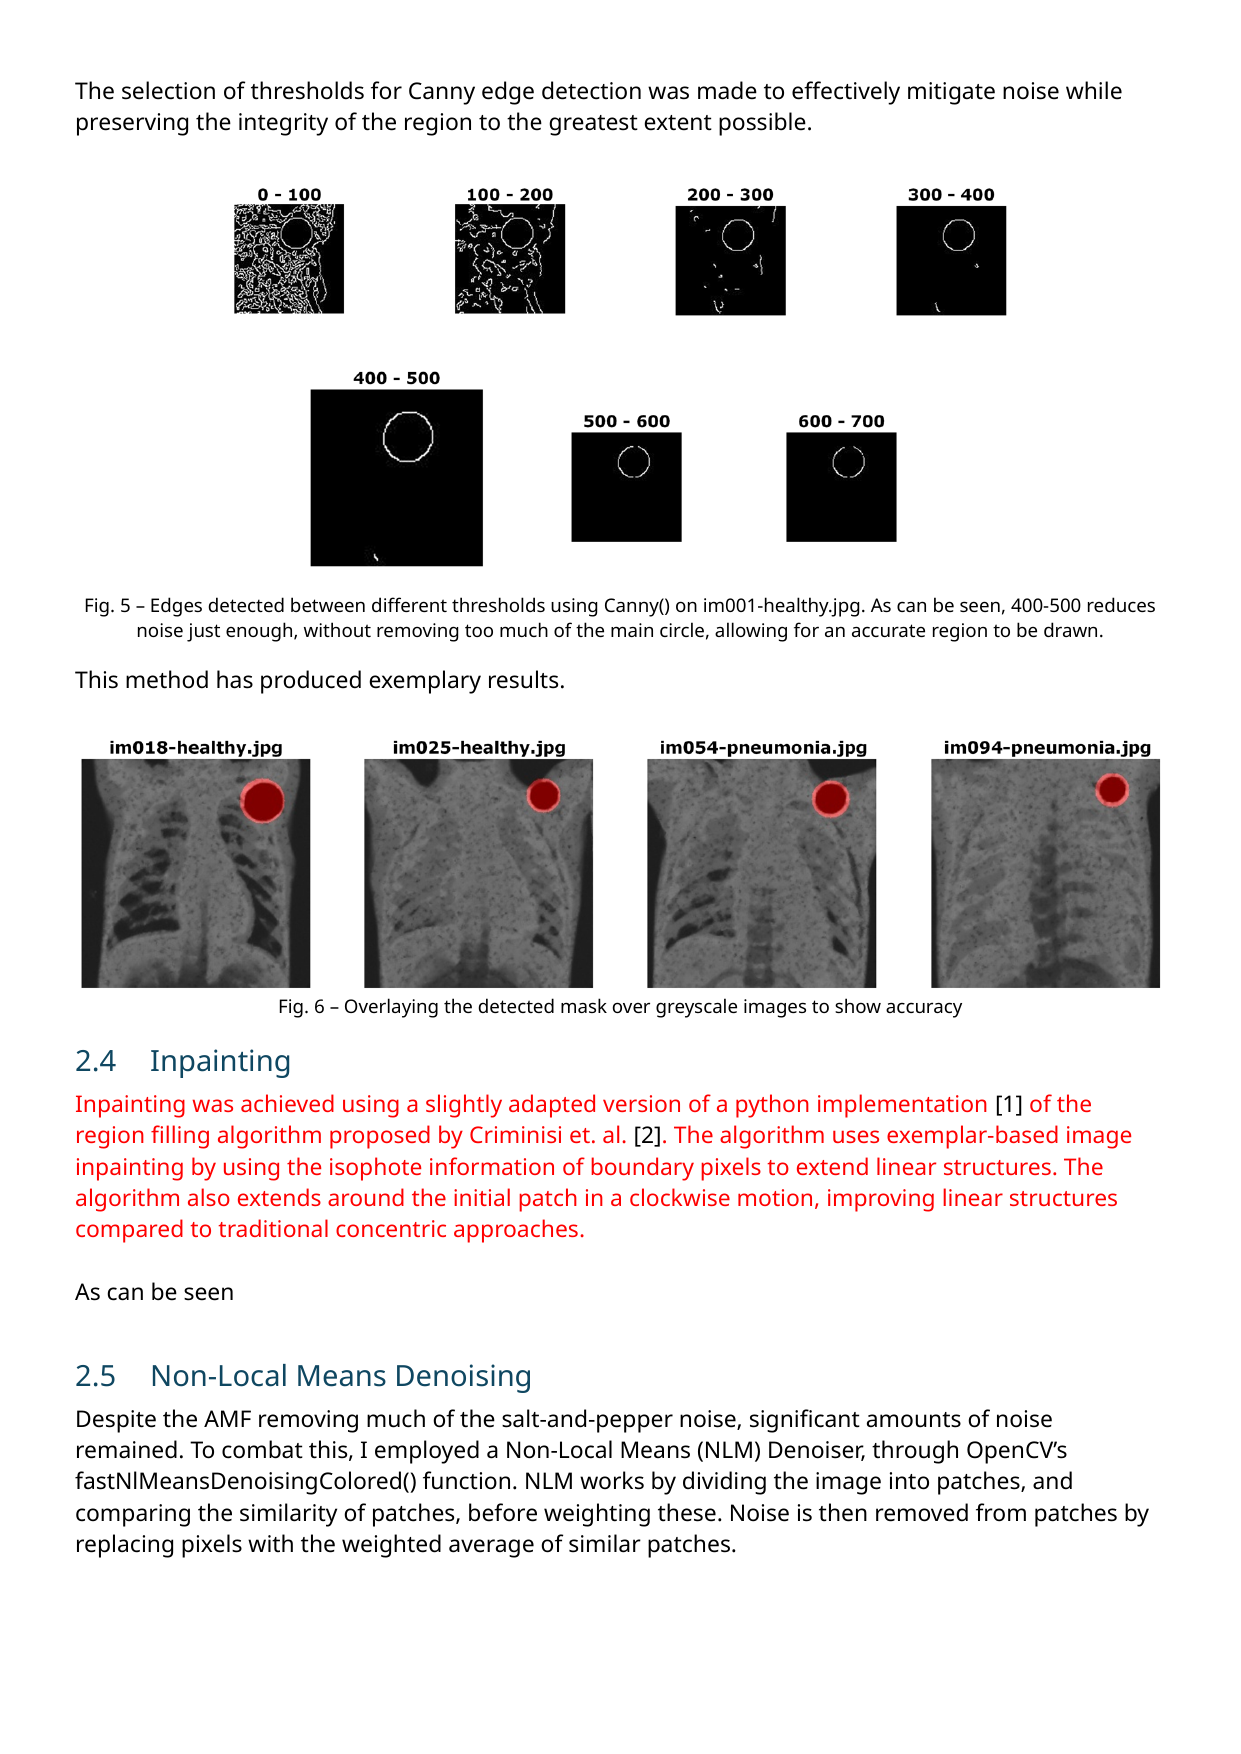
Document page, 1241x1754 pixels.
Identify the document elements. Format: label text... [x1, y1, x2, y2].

text Inpainting was achieved using a slightly adapted version of a python implementation of the region filling algorithm proposed by Criminisi et. al. . The algorithm uses exemplar-based image inpainting by using the isophote information of boundary pixels to extend linear structures. The algorithm also extends around the initial patch in a clockwise motion, improving linear structures compared to traditional concentric approaches. [75, 1088, 1165, 1244]
text Despite the AMF removing much of the salt-and-pepper noise, significant amounts of noise remained. To combat this, I employed a Non-Local Means (NLM) Denoiser, through OpenCV’s fastNlMeansDenoisingColored() function. NLM works by dividing the image into patches, and comparing the similarity of patches, before weighting these. Noise is then removed from patches by replacing pixels with the weighted average of similar patches. [75, 1403, 1165, 1559]
text As can be seen [75, 1276, 1165, 1307]
text This method has produced exemplary results. [75, 664, 1165, 695]
subtitle 2.5 Non-Local Means Denoising [75, 1355, 1165, 1394]
text The selection of thresholds for Canny edge detection was made to effectively mitigate noise while preserving the integrity of the region to the greatest extent possible. [75, 75, 1165, 137]
subtitle 2.4 Inpainting [75, 1040, 1165, 1080]
picture [228, 175, 1012, 572]
text Fig. 6 – Overlaying the detected mask over greyscale images to show accuracy [75, 994, 1165, 1019]
picture [75, 726, 1166, 994]
